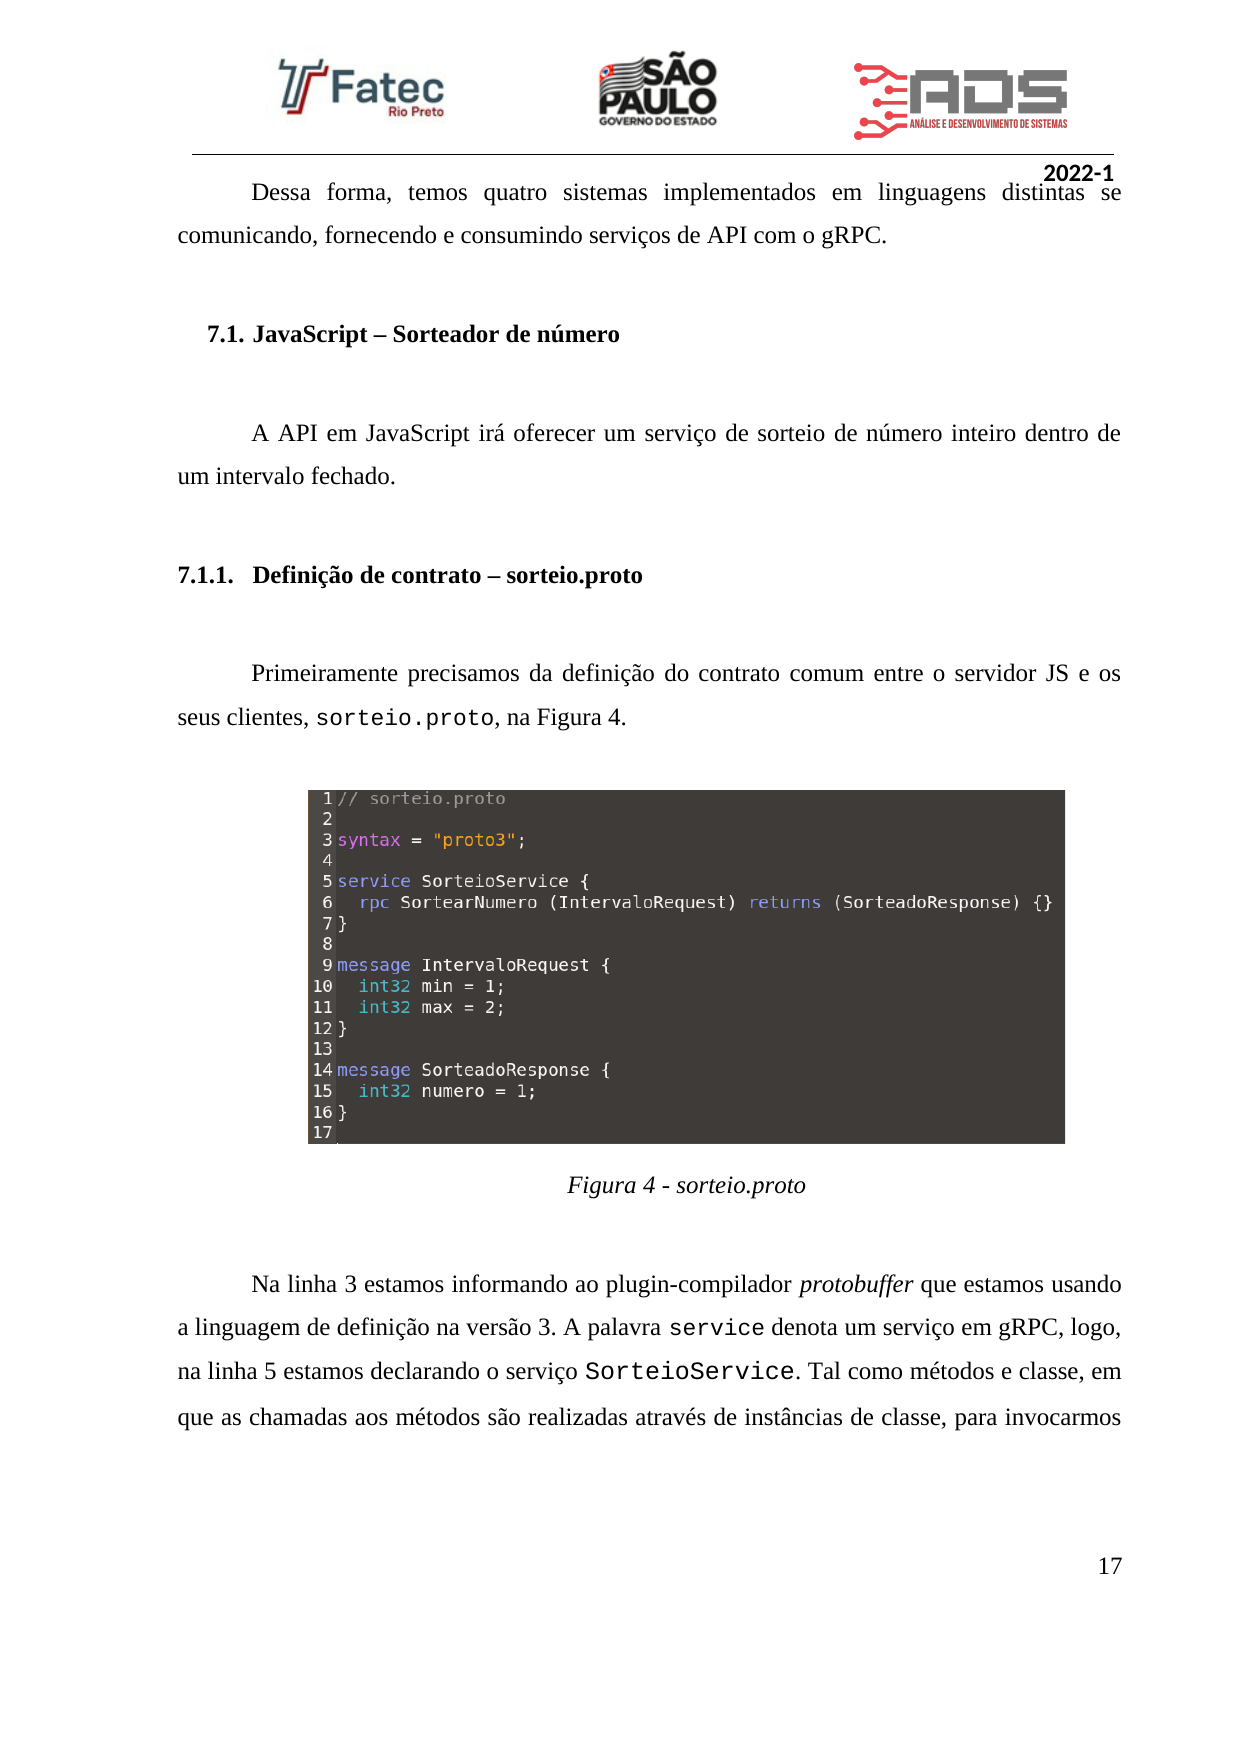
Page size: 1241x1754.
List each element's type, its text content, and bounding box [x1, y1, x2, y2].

text Figura 4 - sorteio.proto [177, 1170, 1122, 1199]
picture [854, 63, 1067, 140]
text Primeiramente precisamos da definição do contrato comum entre o servidor JS e os seus clientes, sorteio.proto, na Figura 4. [177, 658, 1122, 732]
subtitle Definição de contrato – sorteio.proto [177, 560, 1122, 588]
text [177, 1269, 1122, 1430]
picture [266, 45, 461, 140]
text Dessa forma, temos quatro sistemas implementados em linguagens distintas se comunicando, fornecendo e consumindo serviços de API com o gRPC. [177, 177, 1122, 249]
text A API em JavaScript irá oferecer um serviço de sorteio de número inteiro dentro de um intervalo fechado. [177, 418, 1122, 490]
picture [586, 39, 730, 140]
subtitle JavaScript – Sorteador de número [207, 319, 1122, 348]
picture [308, 790, 1066, 1144]
